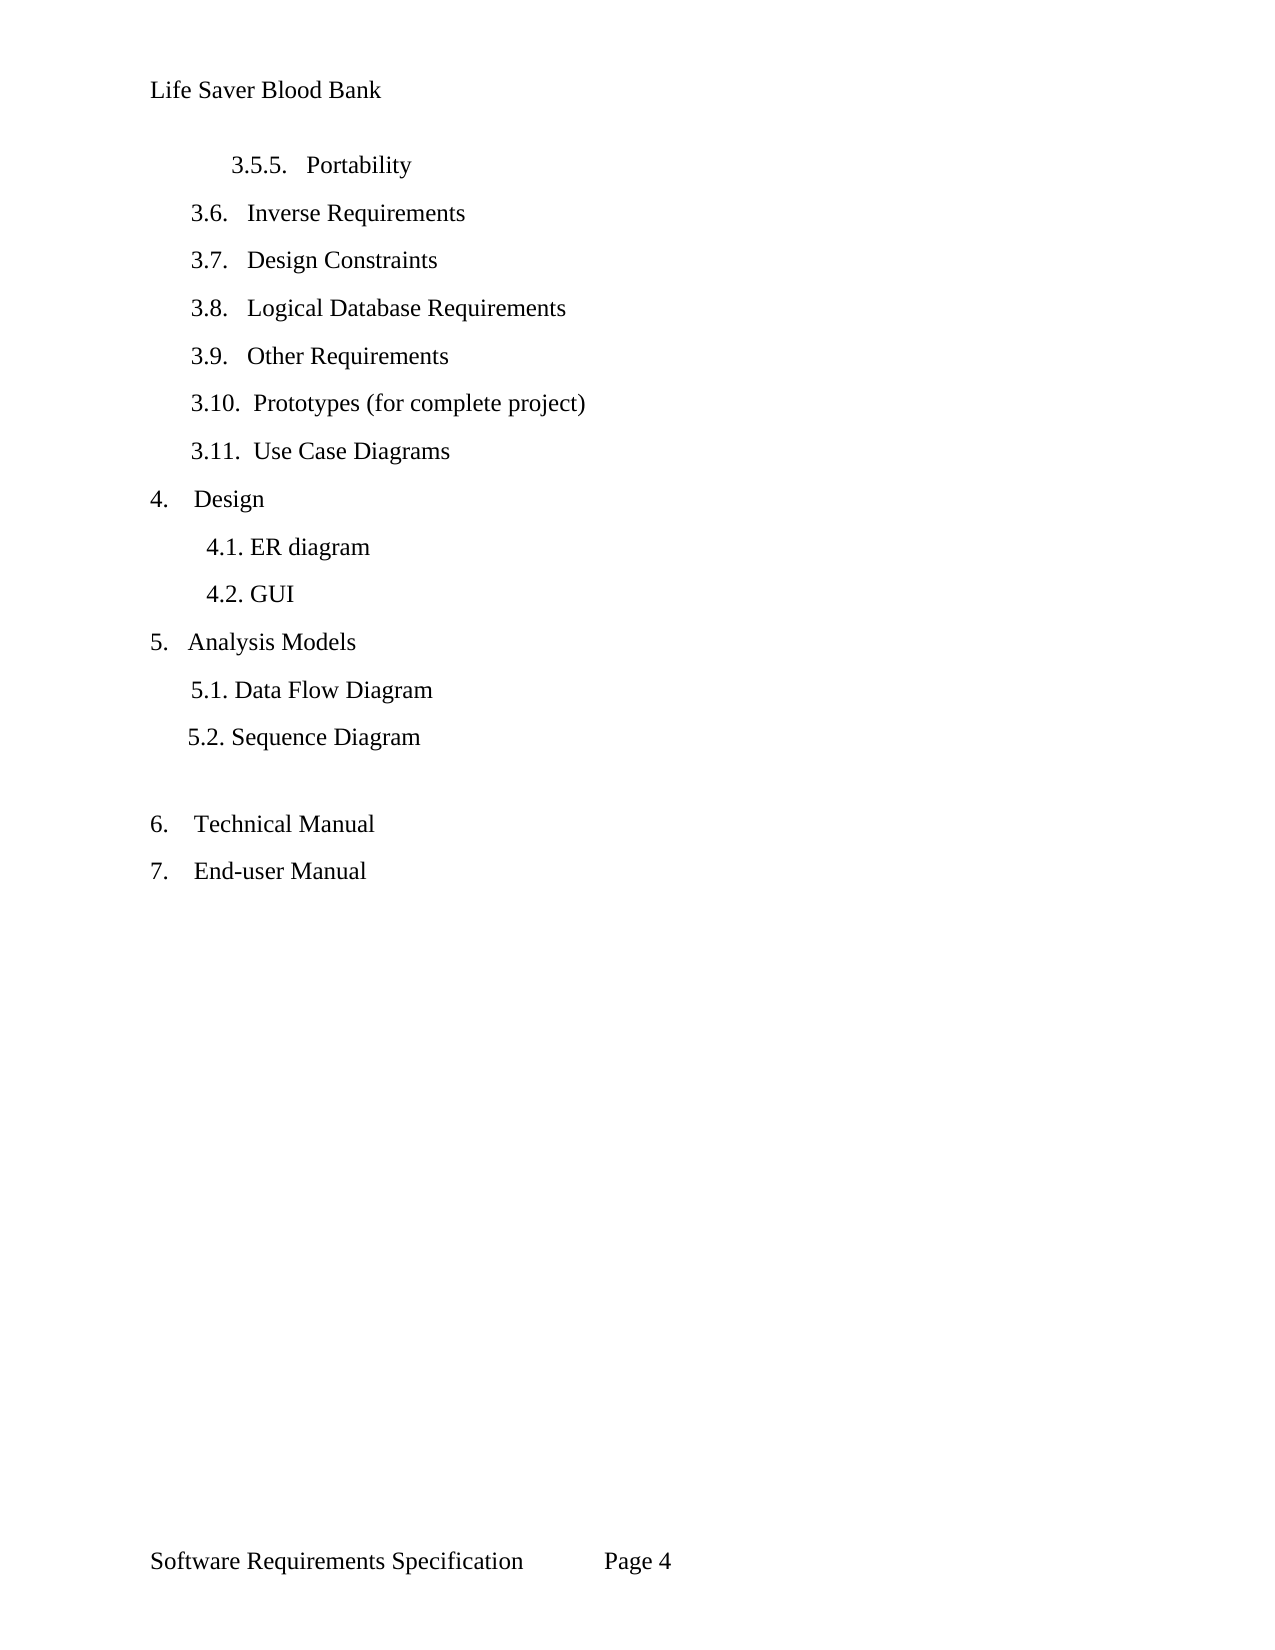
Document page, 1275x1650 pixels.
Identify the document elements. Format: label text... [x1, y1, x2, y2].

list Design [150, 484, 1125, 513]
list Portability [231, 150, 1125, 179]
list Other Requirements [191, 341, 1125, 369]
text 4.1. ER diagram [206, 532, 1125, 560]
list End-user Manual [150, 856, 1125, 885]
text 5.2. Sequence Diagram [150, 722, 1125, 751]
list Prototypes (for complete project) [191, 388, 1125, 417]
list Inverse Requirements [191, 198, 1125, 226]
list Design Constraints [191, 245, 1125, 274]
list Technical Manual [150, 809, 1125, 837]
text 5.1. Data Flow Diagram [191, 675, 1125, 703]
list Logical Database Requirements [191, 293, 1125, 322]
list Analysis Models [150, 627, 1125, 656]
text 4.2. GUI [206, 579, 1125, 608]
list Use Case Diagrams [191, 436, 1125, 465]
